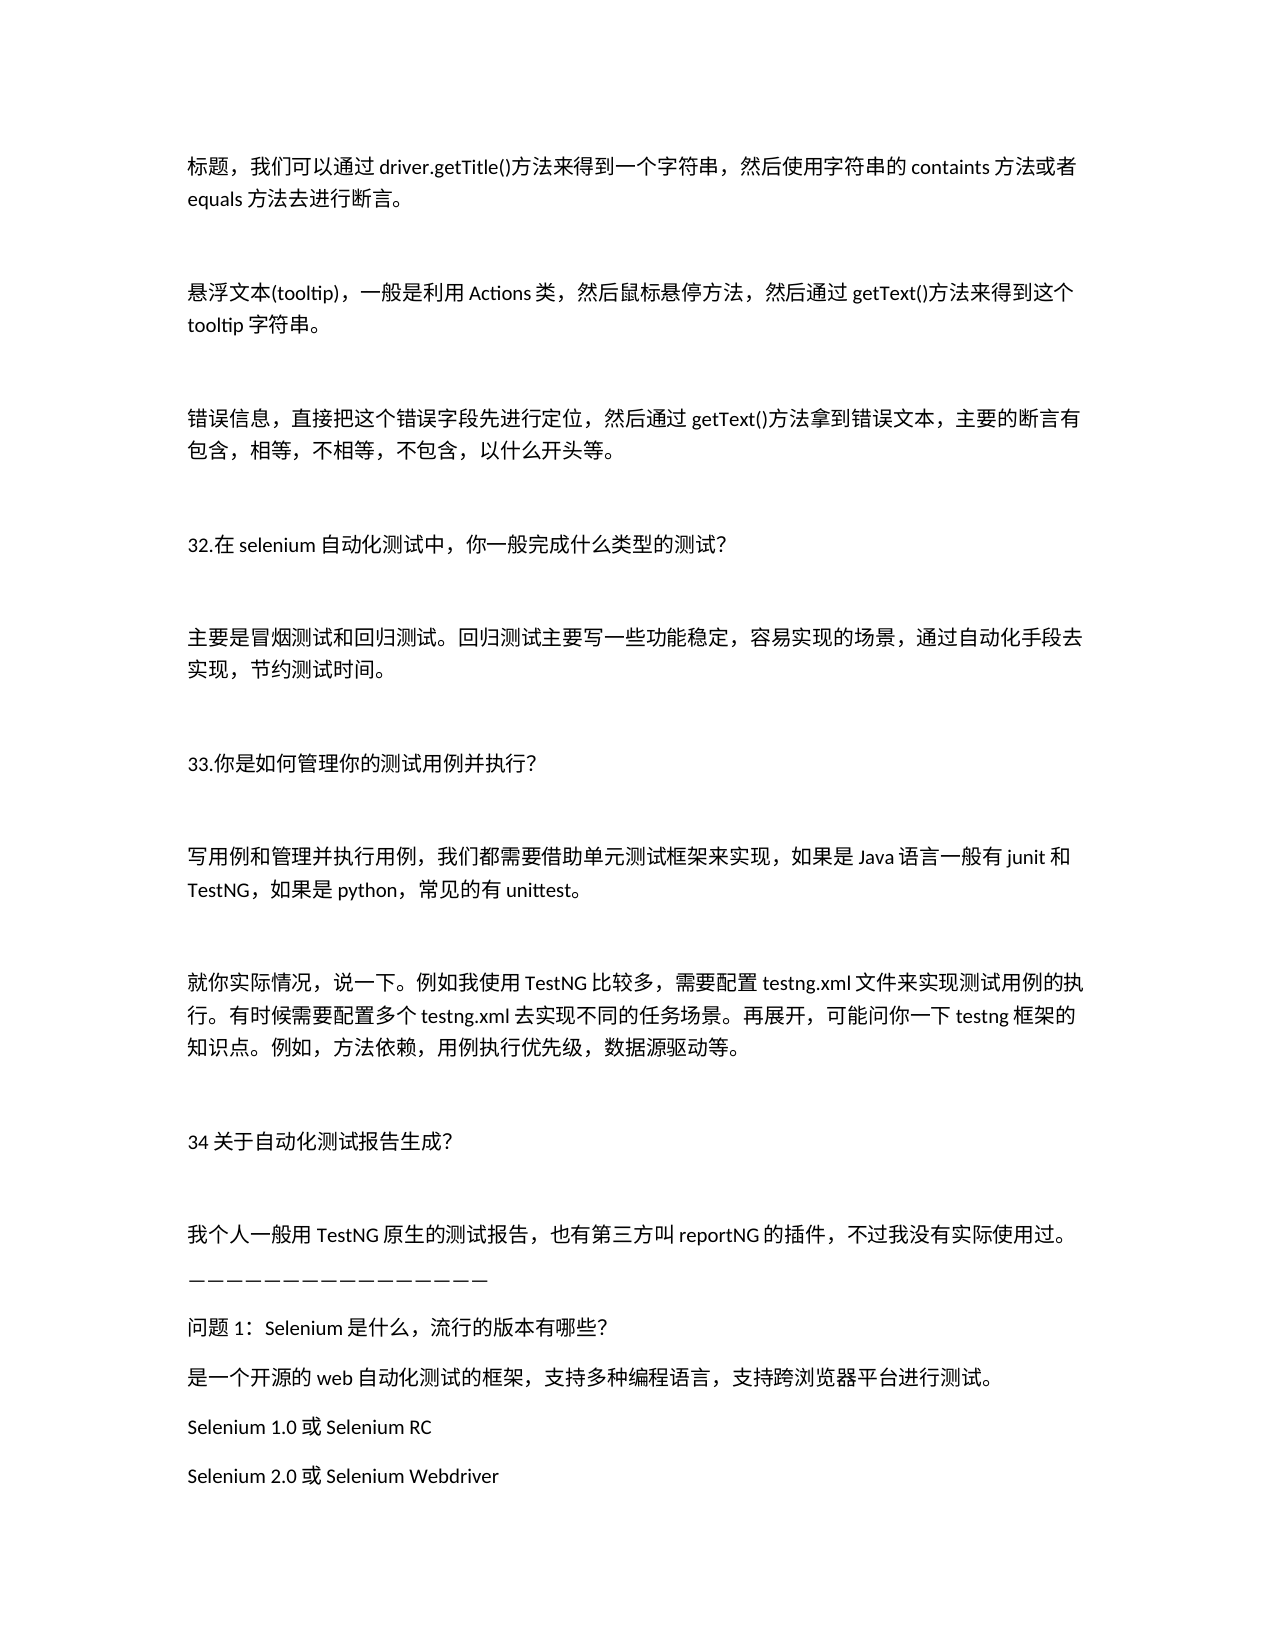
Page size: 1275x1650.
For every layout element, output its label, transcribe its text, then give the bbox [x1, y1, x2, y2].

text 33.你是如何管理你的测试用例并执行？ [187, 747, 1087, 777]
text 错误信息，直接把这个错误字段先进行定位，然后通过getText()方法拿到错误文本，主要的断言有包含，相等，不相等，不包含，以什么开头等。 [187, 402, 1087, 465]
text Selenium 2.0或Selenium Webdriver [187, 1459, 1087, 1489]
text 是一个开源的web自动化测试的框架，支持多种编程语言，支持跨浏览器平台进行测试。 [187, 1361, 1087, 1391]
text 标题，我们可以通过driver.getTitle()方法来得到一个字符串，然后使用字符串的containts方法或者equals方法去进行断言。 [187, 150, 1087, 213]
text 悬浮文本(tooltip)，一般是利用Actions类，然后鼠标悬停方法，然后通过getText()方法来得到这个tooltip字符串。 [187, 276, 1087, 339]
text 我个人一般用TestNG原生的测试报告，也有第三方叫reportNG的插件，不过我没有实际使用过。 [187, 1218, 1087, 1248]
text 写用例和管理并执行用例，我们都需要借助单元测试框架来实现，如果是Java语言一般有junit和TestNG，如果是python，常见的有unittest。 [187, 840, 1087, 903]
text 问题1：Selenium是什么，流行的版本有哪些？ [187, 1312, 1087, 1342]
text 主要是冒烟测试和回归测试。回归测试主要写一些功能稳定，容易实现的场景，通过自动化手段去实现，节约测试时间。 [187, 621, 1087, 684]
text 就你实际情况，说一下。例如我使用TestNG比较多，需要配置testng.xml文件来实现测试用例的执行。有时候需要配置多个testng.xml去实现不同的任务场景。再展开，可能问你一下testng框架的知识点。例如，方法依赖，用例执行优先级，数据源驱动等。 [187, 966, 1087, 1062]
text 34关于自动化测试报告生成？ [187, 1125, 1087, 1155]
text ———————————————— [187, 1267, 1087, 1293]
text 32.在selenium自动化测试中，你一般完成什么类型的测试？ [187, 528, 1087, 558]
text Selenium 1.0或Selenium RC [187, 1410, 1087, 1440]
